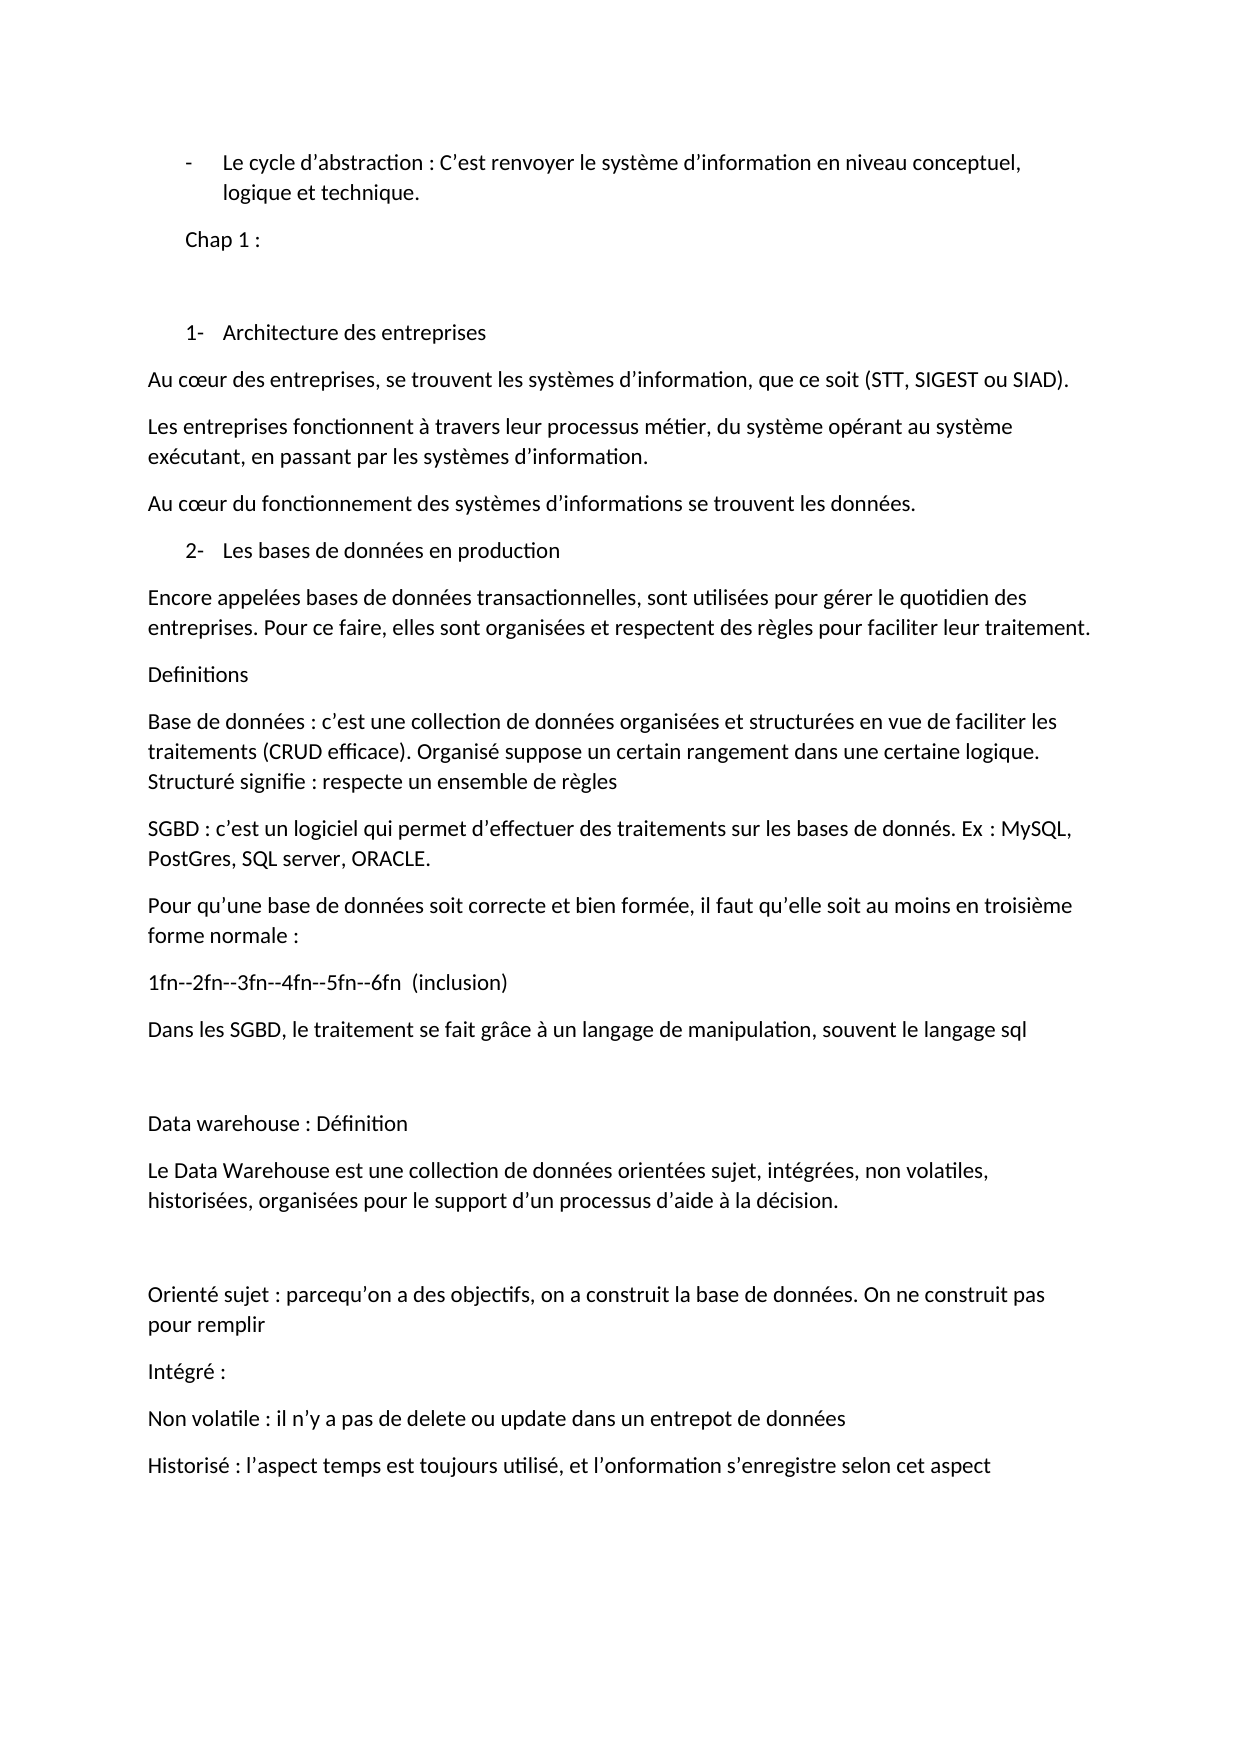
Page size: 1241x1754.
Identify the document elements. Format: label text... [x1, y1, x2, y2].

text Non volatile : il n’y a pas de delete ou update dans un entrepot de données [148, 1404, 1093, 1432]
text Data warehouse : Définition [148, 1109, 1093, 1137]
list Les bases de données en production [185, 536, 1093, 564]
text SGBD : c’est un logiciel qui permet d’effectuer des traitements sur les bases de donnés. Ex : MySQL, PostGres, SQL server, ORACLE. [148, 814, 1093, 872]
text Base de données : c’est une collection de données organisées et structurées en vue de faciliter les traitements (CRUD efficace). Organisé suppose un certain rangement dans une certaine logique. Structuré signifie : respecte un ensemble de règles [148, 707, 1093, 795]
text 1fn--2fn--3fn--4fn--5fn--6fn (inclusion) [148, 968, 1093, 996]
text Intégré : [148, 1357, 1093, 1385]
text Les entreprises fonctionnent à travers leur processus métier, du système opérant au système exécutant, en passant par les systèmes d’information. [148, 412, 1093, 470]
text Dans les SGBD, le traitement se fait grâce à un langage de manipulation, souvent le langage sql [148, 1015, 1093, 1043]
text Encore appelées bases de données transactionnelles, sont utilisées pour gérer le quotidien des entreprises. Pour ce faire, elles sont organisées et respectent des règles pour faciliter leur traitement. [148, 583, 1093, 641]
text Orienté sujet : parcequ’on a des objectifs, on a construit la base de données. On ne construit pas pour remplir [148, 1280, 1093, 1338]
text Au cœur des entreprises, se trouvent les systèmes d’information, que ce soit (STT, SIGEST ou SIAD). [148, 365, 1093, 393]
text Pour qu’une base de données soit correcte et bien formée, il faut qu’elle soit au moins en troisième forme normale : [148, 891, 1093, 949]
text Definitions [148, 660, 1093, 688]
text Le Data Warehouse est une collection de données orientées sujet, intégrées, non volatiles, historisées, organisées pour le support d’un processus d’aide à la décision. [148, 1156, 1093, 1214]
text Historisé : l’aspect temps est toujours utilisé, et l’onformation s’enregistre selon cet aspect [148, 1451, 1093, 1479]
list Architecture des entreprises [185, 318, 1093, 346]
text Chap 1 : [185, 225, 1093, 253]
list Le cycle d’abstraction : C’est renvoyer le système d’information en niveau conceptuel, logique et technique. [185, 148, 1093, 206]
text Au cœur du fonctionnement des systèmes d’informations se trouvent les données. [148, 489, 1093, 517]
